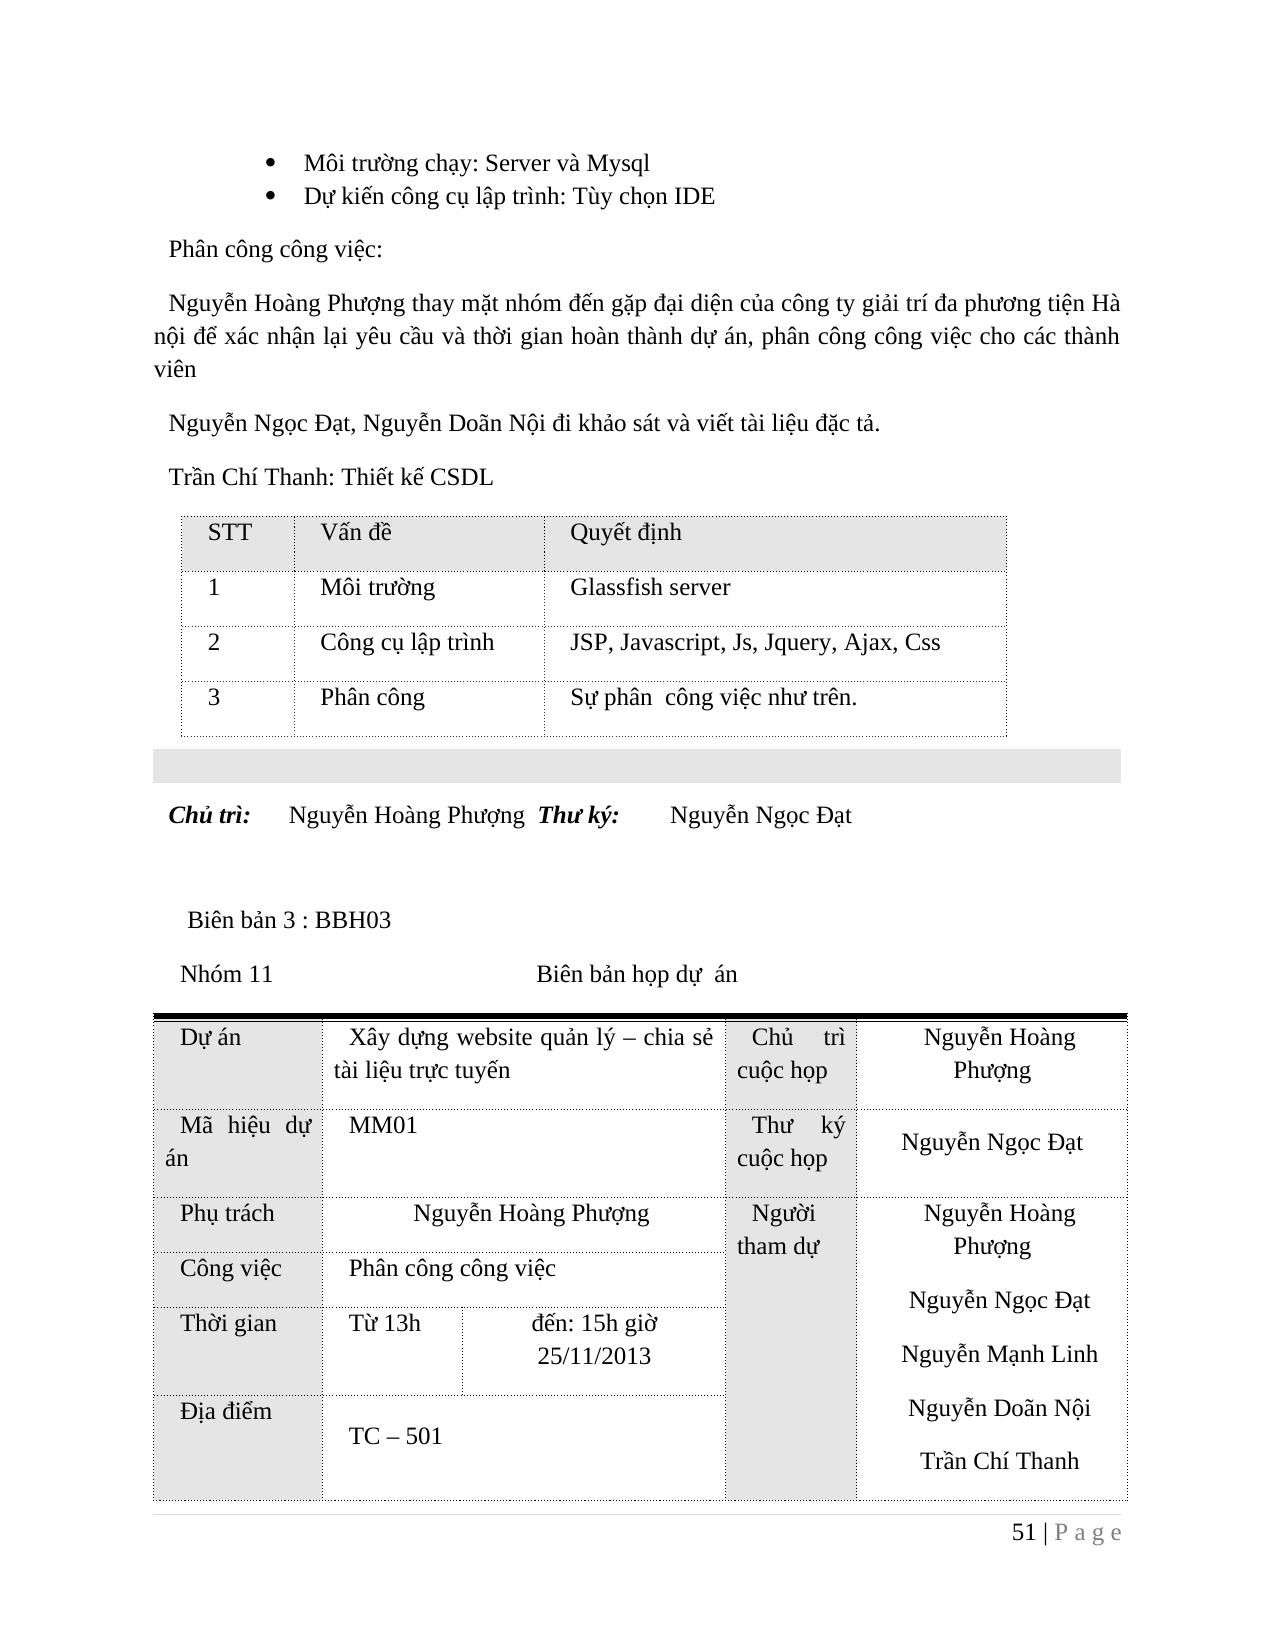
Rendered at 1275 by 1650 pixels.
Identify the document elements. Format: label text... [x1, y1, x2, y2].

table_cell Nguyễn Hoàng Phượng [857, 1022, 1127, 1109]
table_cell Nguyễn Hoàng Phượng [323, 1197, 726, 1252]
text Biên bản 3 : BBH03 [153, 905, 1121, 934]
text Nguyễn Ngọc Đạt, Nguyễn Doãn Nội đi khảo sát và viết tài liệu đặc tả. [153, 408, 1121, 437]
table_header Vấn đề [294, 516, 544, 571]
table_cell Môi trường [294, 571, 544, 626]
table_cell Công cụ lập trình [294, 626, 544, 681]
table_cell Nguyễn Ngọc Đạt [857, 1109, 1127, 1197]
table_cell Dự án [154, 1022, 322, 1109]
table_cell Mã hiệu dự án [154, 1109, 322, 1197]
table_cell Phụ trách [154, 1197, 322, 1252]
text Phân công công việc: [153, 234, 1121, 263]
table_cell Phân công [294, 681, 544, 736]
table_header Nhóm 11 [154, 959, 510, 1013]
table_cell Xây dựng website quản lý – chia sẻ tài liệu trực tuyến [323, 1022, 726, 1109]
list Dự kiến công cụ lập trình: Tùy chọn IDE [266, 181, 1121, 209]
list Môi trường chạy: Server và Mysql [266, 148, 1121, 176]
table_cell Sự phân công việc như trên. [544, 681, 1007, 736]
table_cell Công việc [154, 1252, 322, 1307]
table_cell Nguyễn Hoàng Phượng Nguyễn Ngọc Đạt Nguyễn Mạnh Linh Nguyễn Doãn Nội Trần Chí Thanh [857, 1197, 1127, 1500]
table_header STT [182, 516, 294, 571]
table_cell Phân công công việc [323, 1252, 726, 1307]
table_cell Chủ trì cuộc họp [726, 1022, 857, 1109]
text Chủ trì: Nguyễn Hoàng Phượng Thư ký: Nguyễn Ngọc Đạt [153, 800, 1121, 829]
table_cell Từ 13h [323, 1307, 463, 1395]
table_cell Thời gian [154, 1307, 322, 1395]
table_cell 1 [182, 571, 294, 626]
table_cell TC – 501 [323, 1395, 726, 1500]
table_cell MM01 [323, 1109, 726, 1197]
table_header Biên bản họp dự án [510, 959, 1127, 1013]
table_header Quyết định [544, 516, 1007, 571]
table_cell đến: 15h giờ 25/11/2013 [463, 1307, 726, 1395]
text Nguyễn Hoàng Phượng thay mặt nhóm đến gặp đại diện của công ty giải trí đa phương tiện Hà nội để xác nhận lại yêu cầu và thời gian hoàn thành dự án, phân công công việc cho các thành viên [153, 288, 1121, 383]
table_cell Người tham dự [726, 1197, 857, 1500]
table_cell 2 [182, 626, 294, 681]
table_cell JSP, Javascript, Js, Jquery, Ajax, Css [544, 626, 1007, 681]
table_cell Glassfish server [544, 571, 1007, 626]
table_cell Thư ký cuộc họp [726, 1109, 857, 1197]
table_cell Địa điểm [154, 1395, 322, 1500]
text Trần Chí Thanh: Thiết kế CSDL [153, 462, 1121, 491]
table_cell 3 [182, 681, 294, 736]
